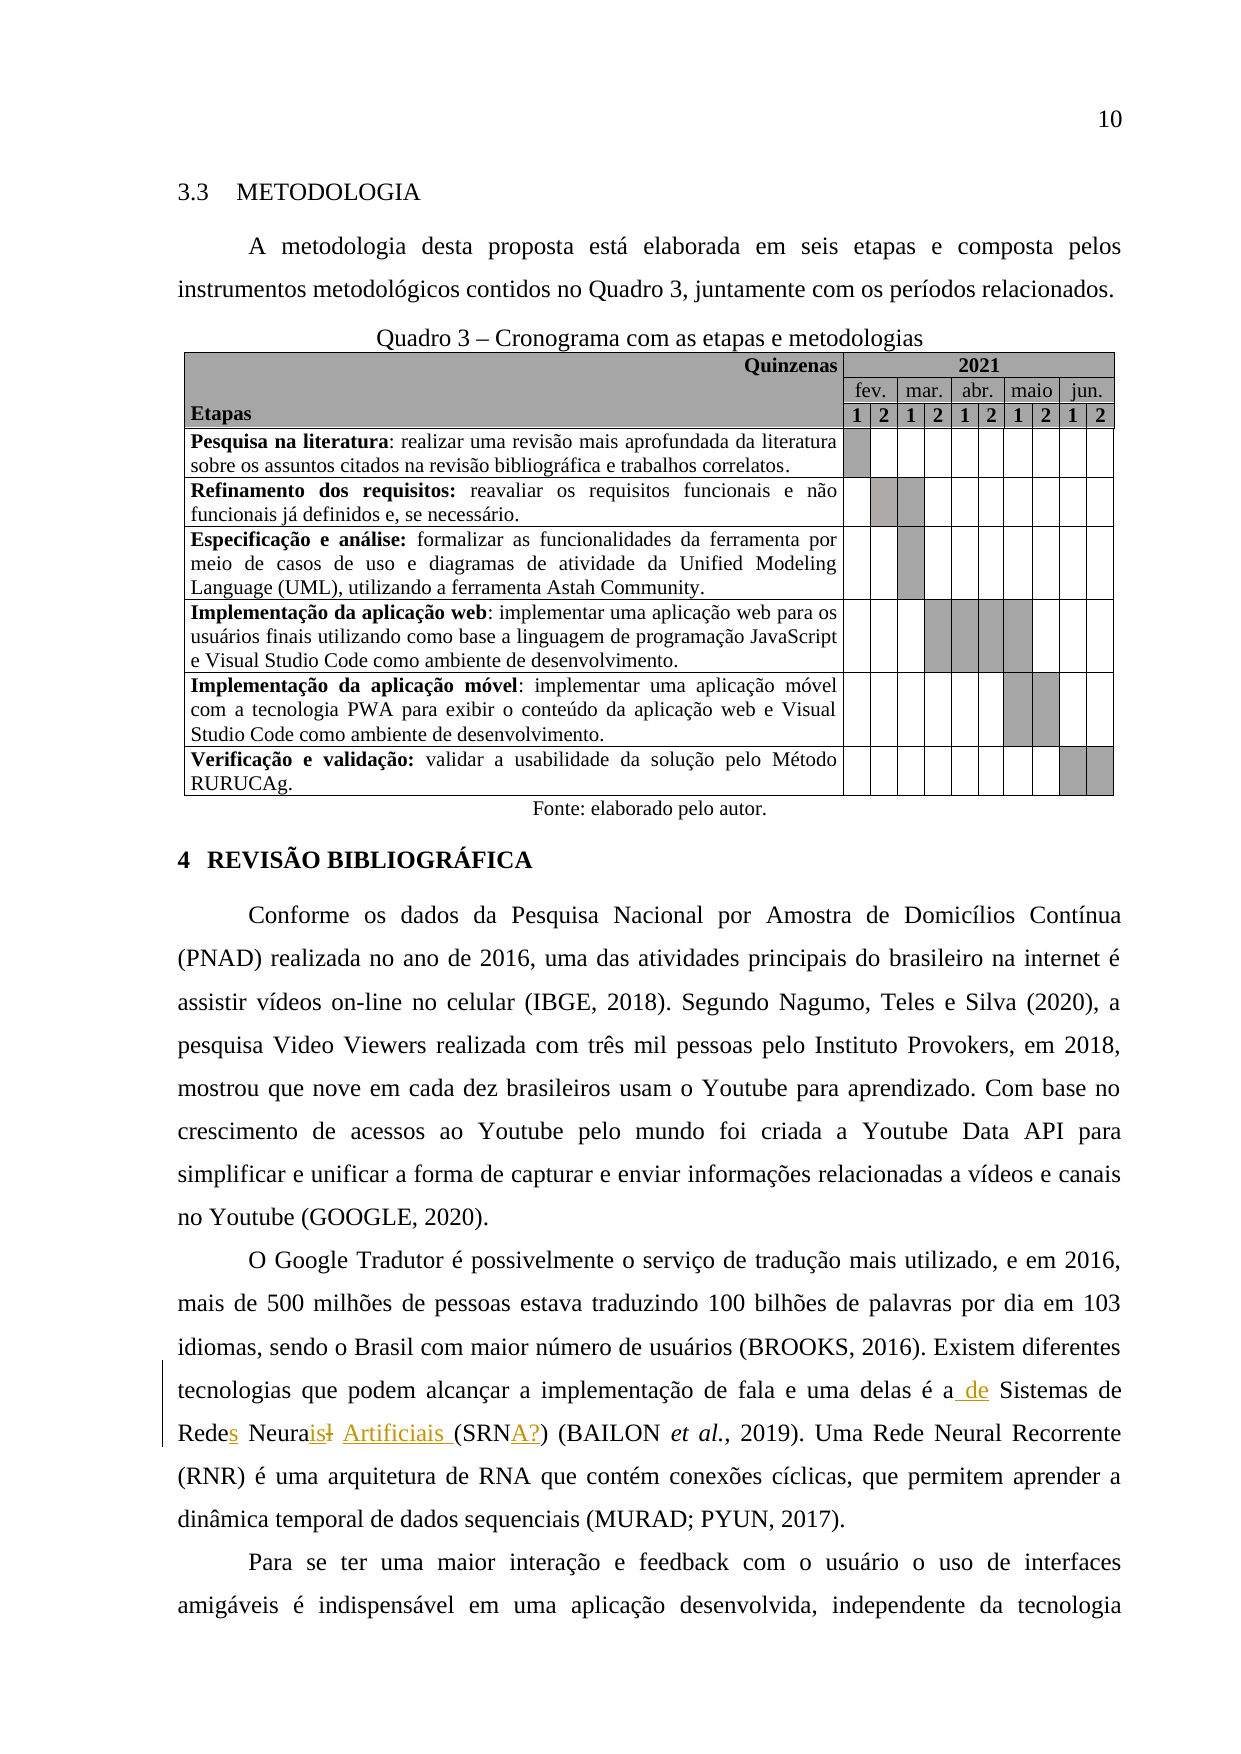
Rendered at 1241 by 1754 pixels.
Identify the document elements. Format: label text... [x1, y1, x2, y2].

table_cell 2 [1087, 404, 1114, 427]
table_cell [871, 527, 897, 599]
table_cell [898, 673, 924, 746]
table_cell abr. [952, 378, 1004, 402]
table_cell [952, 600, 978, 672]
table_cell [1033, 600, 1059, 672]
table_cell Verificação e validação: validar a usabilidade da solução pelo Método RURUCAg. [185, 747, 843, 795]
table_cell [1004, 747, 1032, 795]
table_cell [1004, 600, 1032, 672]
table_cell 1 [844, 404, 870, 427]
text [177, 1547, 1122, 1619]
table_cell [979, 429, 1003, 477]
table_cell fev. [844, 378, 897, 402]
table_cell [871, 429, 897, 477]
table_cell Implementação da aplicação móvel: implementar uma aplicação móvel com a tecnologia PWA para exibir o conteúdo da aplicação web e Visual Studio Code como ambiente de desenvolvimento. [185, 673, 843, 746]
table_cell Pesquisa na literatura: realizar uma revisão mais aprofundada da literatura sobre os assuntos citados na revisão bibliográfica e trabalhos correlatos. [185, 429, 843, 477]
table_cell [898, 527, 924, 599]
table_cell [925, 429, 951, 477]
table_cell [1060, 600, 1086, 672]
subtitle METODOLOGIA [177, 177, 1122, 206]
text A metodologia desta proposta está elaborada em seis etapas e composta pelos instrumentos metodológicos contidos no Quadro 3, juntamente com os períodos relacionados. [177, 231, 1122, 303]
table_cell [952, 429, 978, 477]
table_cell Refinamento dos requisitos: reavaliar os requisitos funcionais e não funcionais já definidos e, se necessário. [185, 478, 843, 526]
table_cell [1060, 673, 1086, 746]
table_cell [898, 600, 924, 672]
table_cell 2 [1033, 404, 1059, 427]
table_cell [1087, 527, 1113, 599]
table_cell [925, 673, 951, 746]
text Conforme os dados da Pesquisa Nacional por Amostra de Domicílios Contínua (PNAD) realizada no ano de 2016, uma das atividades principais do brasileiro na internet é assistir vídeos on-line no celular (IBGE, 2018). Segundo Nagumo, Teles e Silva (2020), a pesquisa Video Viewers realizada com três mil pessoas pelo Instituto Provokers, em 2018, mostrou que nove em cada dez brasileiros usam o Youtube para aprendizado. Com base no crescimento de acessos ao Youtube pelo mundo foi criada a Youtube Data API para simplificar e unificar a forma de capturar e enviar informações relacionadas a vídeos e canais no Youtube (GOOGLE, 2020). [177, 900, 1122, 1231]
table_cell 1 [1060, 404, 1086, 427]
table_cell [844, 747, 870, 795]
text Quadro 3 – Cronograma com as etapas e metodologias [177, 323, 1122, 352]
table_cell [952, 747, 978, 795]
table_cell [1060, 527, 1086, 599]
table_cell [1033, 527, 1059, 599]
table_cell [952, 527, 978, 599]
text Fonte: elaborado pelo autor. [177, 796, 1122, 820]
table_cell [979, 747, 1003, 795]
table_cell [925, 527, 951, 599]
table_header 2021 [844, 353, 1114, 377]
table_cell [1004, 429, 1032, 477]
table_cell [979, 478, 1003, 526]
table_cell [1087, 478, 1113, 526]
table_cell Especificação e análise: formalizar as funcionalidades da ferramenta por meio de casos de uso e diagramas de atividade da Unified Modeling Language (UML), utilizando a ferramenta Astah Community. [185, 527, 843, 599]
table_cell [1087, 600, 1113, 672]
table_cell [1087, 429, 1113, 477]
table_cell [844, 527, 870, 599]
table_cell maio [1005, 378, 1059, 402]
table_cell [1060, 478, 1086, 526]
table_cell jun. [1060, 378, 1114, 402]
table_cell 1 [898, 404, 924, 427]
table_cell [979, 527, 1003, 599]
table_cell [1004, 673, 1032, 746]
table_cell [1033, 429, 1059, 477]
table_cell [1060, 429, 1086, 477]
table_cell [925, 478, 951, 526]
table_cell [925, 600, 951, 672]
table_cell [925, 747, 951, 795]
table_cell [1004, 527, 1032, 599]
table_cell [898, 747, 924, 795]
table_cell [1033, 673, 1059, 746]
table_cell 2 [979, 404, 1004, 427]
table_cell [871, 673, 897, 746]
table_cell [1033, 478, 1059, 526]
table_cell [871, 747, 897, 795]
table_cell [844, 478, 870, 526]
table_cell [1087, 747, 1113, 795]
table_cell [898, 429, 924, 477]
text O Google Tradutor é possivelmente o serviço de tradução mais utilizado, e em 2016, mais de 500 milhões de pessoas estava traduzindo 100 bilhões de palavras por dia em 103 idiomas, sendo o Brasil com maior número de usuários (BROOKS, 2016). Existem diferentes tecnologias que podem alcançar a implementação de fala e uma delas é a Sistemas de Rede Neura (SRN) (BAILON et al., 2019). Uma Rede Neural Recorrente (RNR) é uma arquitetura de RNA que contém conexões cíclicas, que permitem aprender a dinâmica temporal de dados sequenciais (MURAD; PYUN, 2017). [177, 1245, 1122, 1533]
table_cell [844, 429, 870, 477]
table_cell 1 [952, 404, 978, 427]
table_cell Implementação da aplicação web: implementar uma aplicação web para os usuários finais utilizando como base a linguagem de programação JavaScript e Visual Studio Code como ambiente de desenvolvimento. [185, 600, 843, 672]
table_cell [1033, 747, 1059, 795]
table_cell [1087, 673, 1113, 746]
table_cell [898, 478, 924, 526]
table_cell [871, 478, 897, 526]
table_cell 1 [1005, 404, 1032, 427]
table_cell [844, 673, 870, 746]
table_cell [979, 673, 1003, 746]
table_cell 2 [925, 404, 951, 427]
table_cell [952, 478, 978, 526]
table_cell 2 [871, 404, 897, 427]
table_cell [871, 600, 897, 672]
table_cell [952, 673, 978, 746]
table_header Quinzenas Etapas [185, 353, 843, 427]
table_cell [979, 600, 1003, 672]
table_cell [844, 600, 870, 672]
table_cell mar. [898, 378, 951, 402]
subtitle REVISÃO BIBLIOGRÁFICA [177, 845, 1122, 873]
table_cell [1004, 478, 1032, 526]
table_cell [1060, 747, 1086, 795]
